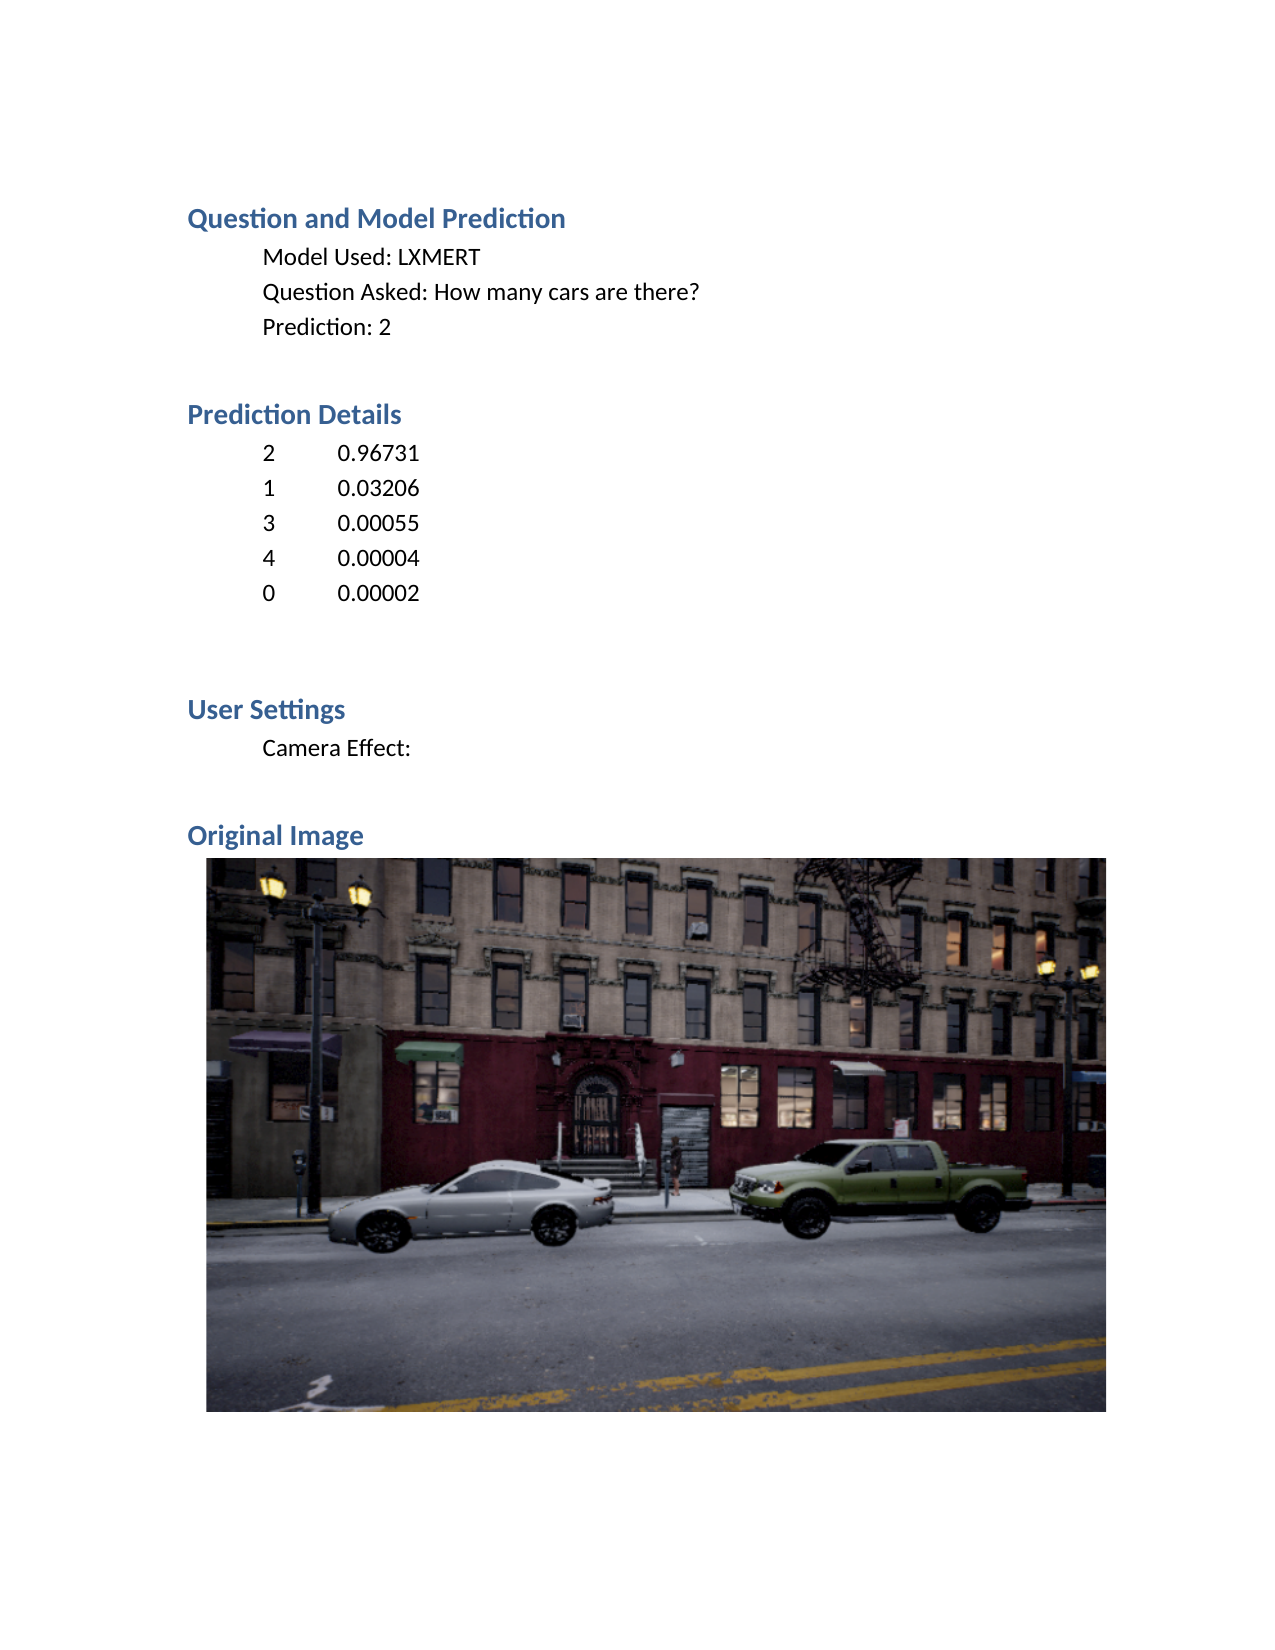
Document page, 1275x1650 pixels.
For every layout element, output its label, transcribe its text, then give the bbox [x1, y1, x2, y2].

subtitle Question and Model Prediction [187, 200, 1087, 236]
subtitle Prediction Details [187, 396, 1087, 432]
picture [206, 858, 1107, 1412]
subtitle Original Image [187, 817, 1087, 853]
subtitle User Settings [187, 691, 1087, 727]
text 2 0.96731 1 0.03206 3 0.00055 4 0.00004 0 0.00002 [262, 437, 1087, 638]
text Model Used: LXMERT Question Asked: How many cars are there? Prediction: 2 [262, 241, 1087, 341]
text Camera Effect: [262, 732, 1087, 763]
